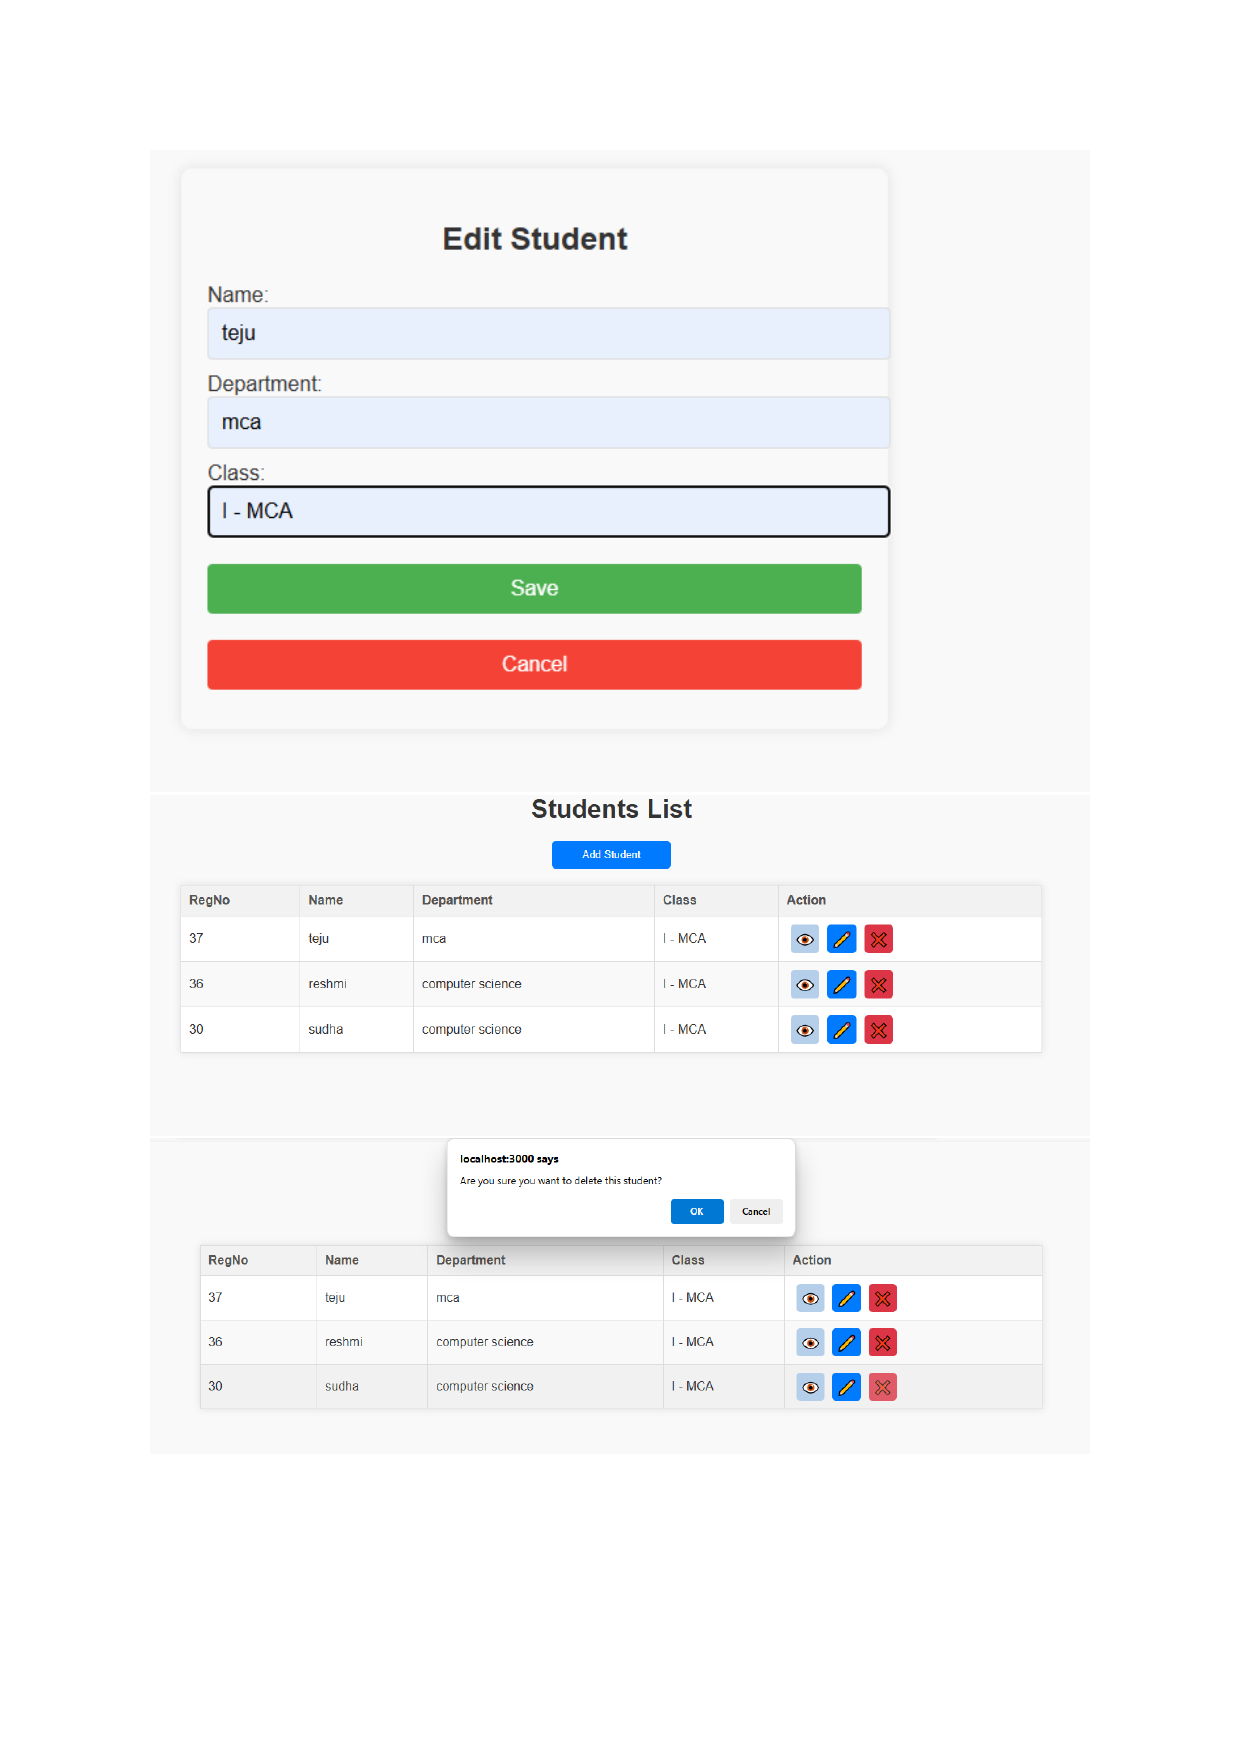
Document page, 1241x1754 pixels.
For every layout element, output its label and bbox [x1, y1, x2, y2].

picture [150, 150, 1091, 792]
picture [150, 795, 1091, 1136]
picture [150, 1138, 1091, 1454]
